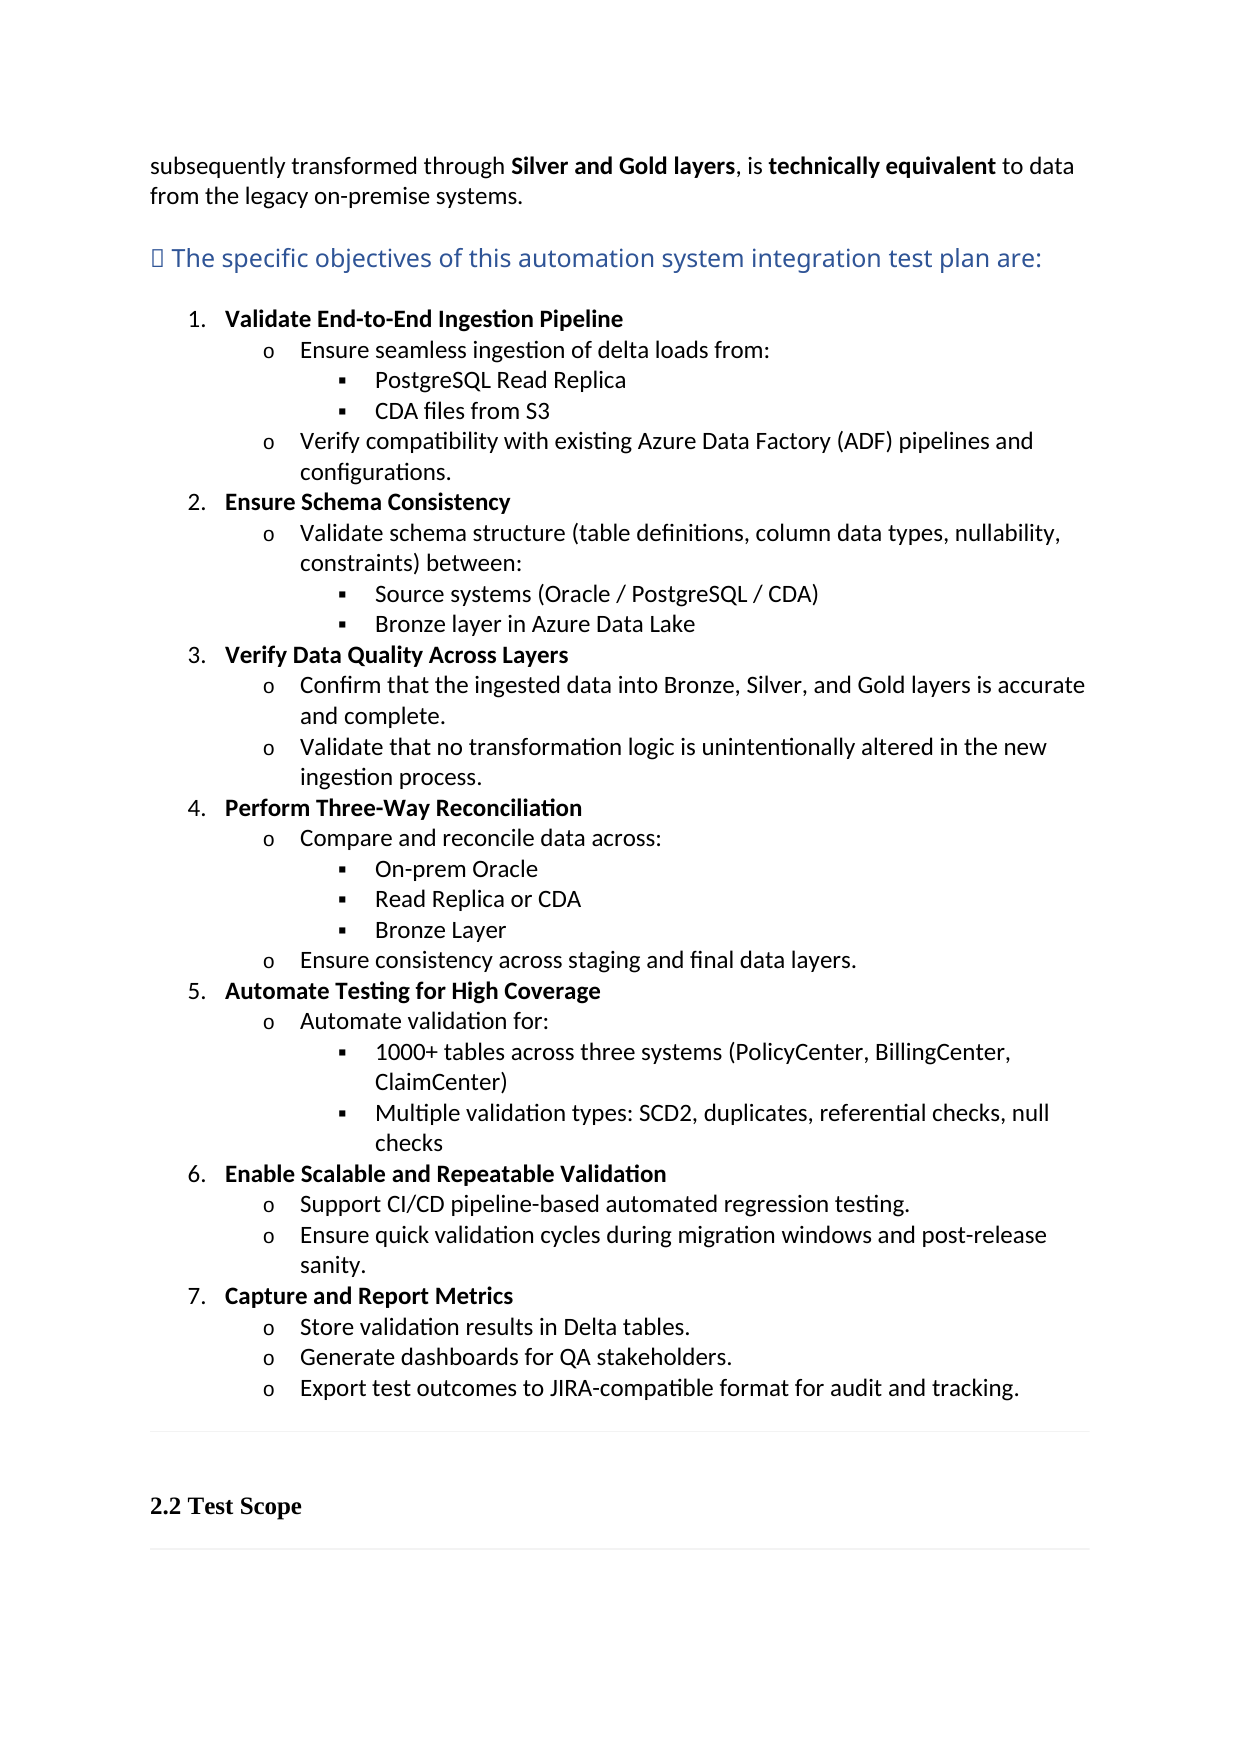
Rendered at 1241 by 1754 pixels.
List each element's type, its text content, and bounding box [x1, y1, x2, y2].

list Read Replica or CDA [337, 883, 1090, 914]
list Source systems (Oracle / PostgreSQL / CDA) [337, 578, 1090, 609]
list On-prem Oracle [337, 853, 1090, 883]
list Support CI/CD pipeline-based automated regression testing. [262, 1188, 1090, 1219]
list Validate that no transformation logic is unintentionally altered in the new ingestion process. [262, 731, 1090, 792]
subtitle ✅ The specific objectives of this automation system integration test plan are: [150, 240, 1090, 274]
list Compare and reconcile data across: [262, 822, 1090, 853]
subtitle 2.2 Test Scope [150, 1491, 1090, 1520]
list 1000+ tables across three systems (PolicyCenter, BillingCenter, ClaimCenter) [337, 1036, 1090, 1097]
list Ensure seamless ingestion of delta loads from: [262, 334, 1090, 364]
list CDA files from S3 [337, 395, 1090, 426]
list Ensure Schema Consistency [187, 487, 1090, 517]
list Verify compatibility with existing Azure Data Factory (ADF) pipelines and configurations. [262, 426, 1090, 487]
list Bronze Layer [337, 914, 1090, 944]
list PostgreSQL Read Replica [337, 364, 1090, 395]
list Store validation results in Delta tables. [262, 1311, 1090, 1341]
list Validate schema structure (table definitions, column data types, nullability, constraints) between: [262, 517, 1090, 578]
list Confirm that the ingested data into Bronze, Silver, and Gold layers is accurate and complete. [262, 670, 1090, 731]
list Perform Three-Way Reconciliation [187, 792, 1090, 822]
list Generate dashboards for QA stakeholders. [262, 1341, 1090, 1372]
list Automate validation for: [262, 1005, 1090, 1036]
list Multiple validation types: SCD2, duplicates, referential checks, null checks [337, 1097, 1090, 1158]
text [150, 150, 1090, 211]
list Capture and Report Metrics [187, 1280, 1090, 1311]
list Ensure quick validation cycles during migration windows and post-release sanity. [262, 1219, 1090, 1280]
list Export test outcomes to JIRA-compatible format for audit and tracking. [262, 1372, 1090, 1402]
list Bronze layer in Azure Data Lake [337, 609, 1090, 639]
list Verify Data Quality Across Layers [187, 639, 1090, 670]
list Ensure consistency across staging and final data layers. [262, 944, 1090, 975]
list Enable Scalable and Repeatable Validation [187, 1158, 1090, 1188]
list Validate End-to-End Ingestion Pipeline [187, 303, 1090, 334]
list Automate Testing for High Coverage [187, 975, 1090, 1005]
